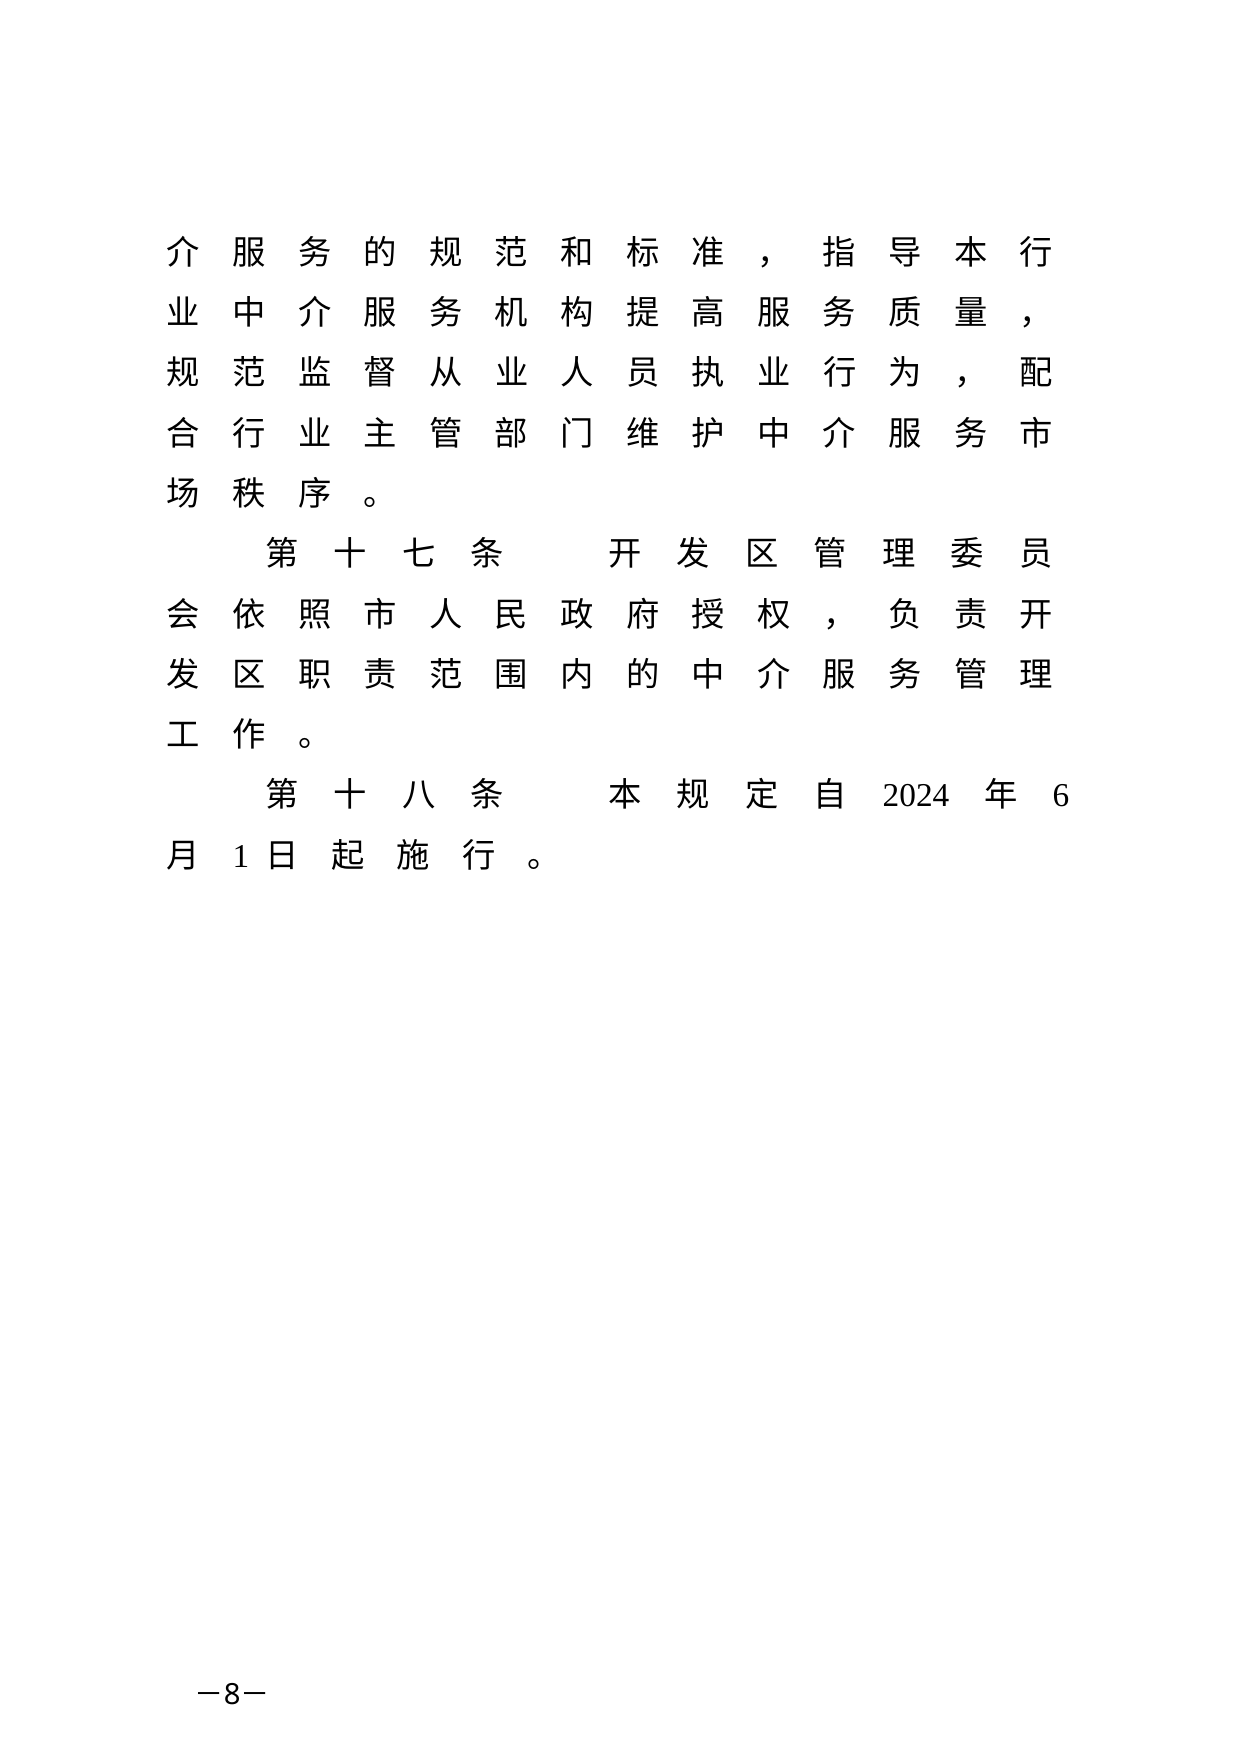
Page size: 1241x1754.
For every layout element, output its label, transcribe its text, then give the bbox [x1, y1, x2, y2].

text 第十七条 开发区管理委员会依照市人民政府授权，负责开发区职责范围内的中介服务管理工作。 [167, 521, 1085, 762]
text 第十八条 本规定自2024年6月1日起施行。 [167, 762, 1085, 883]
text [167, 219, 1085, 521]
